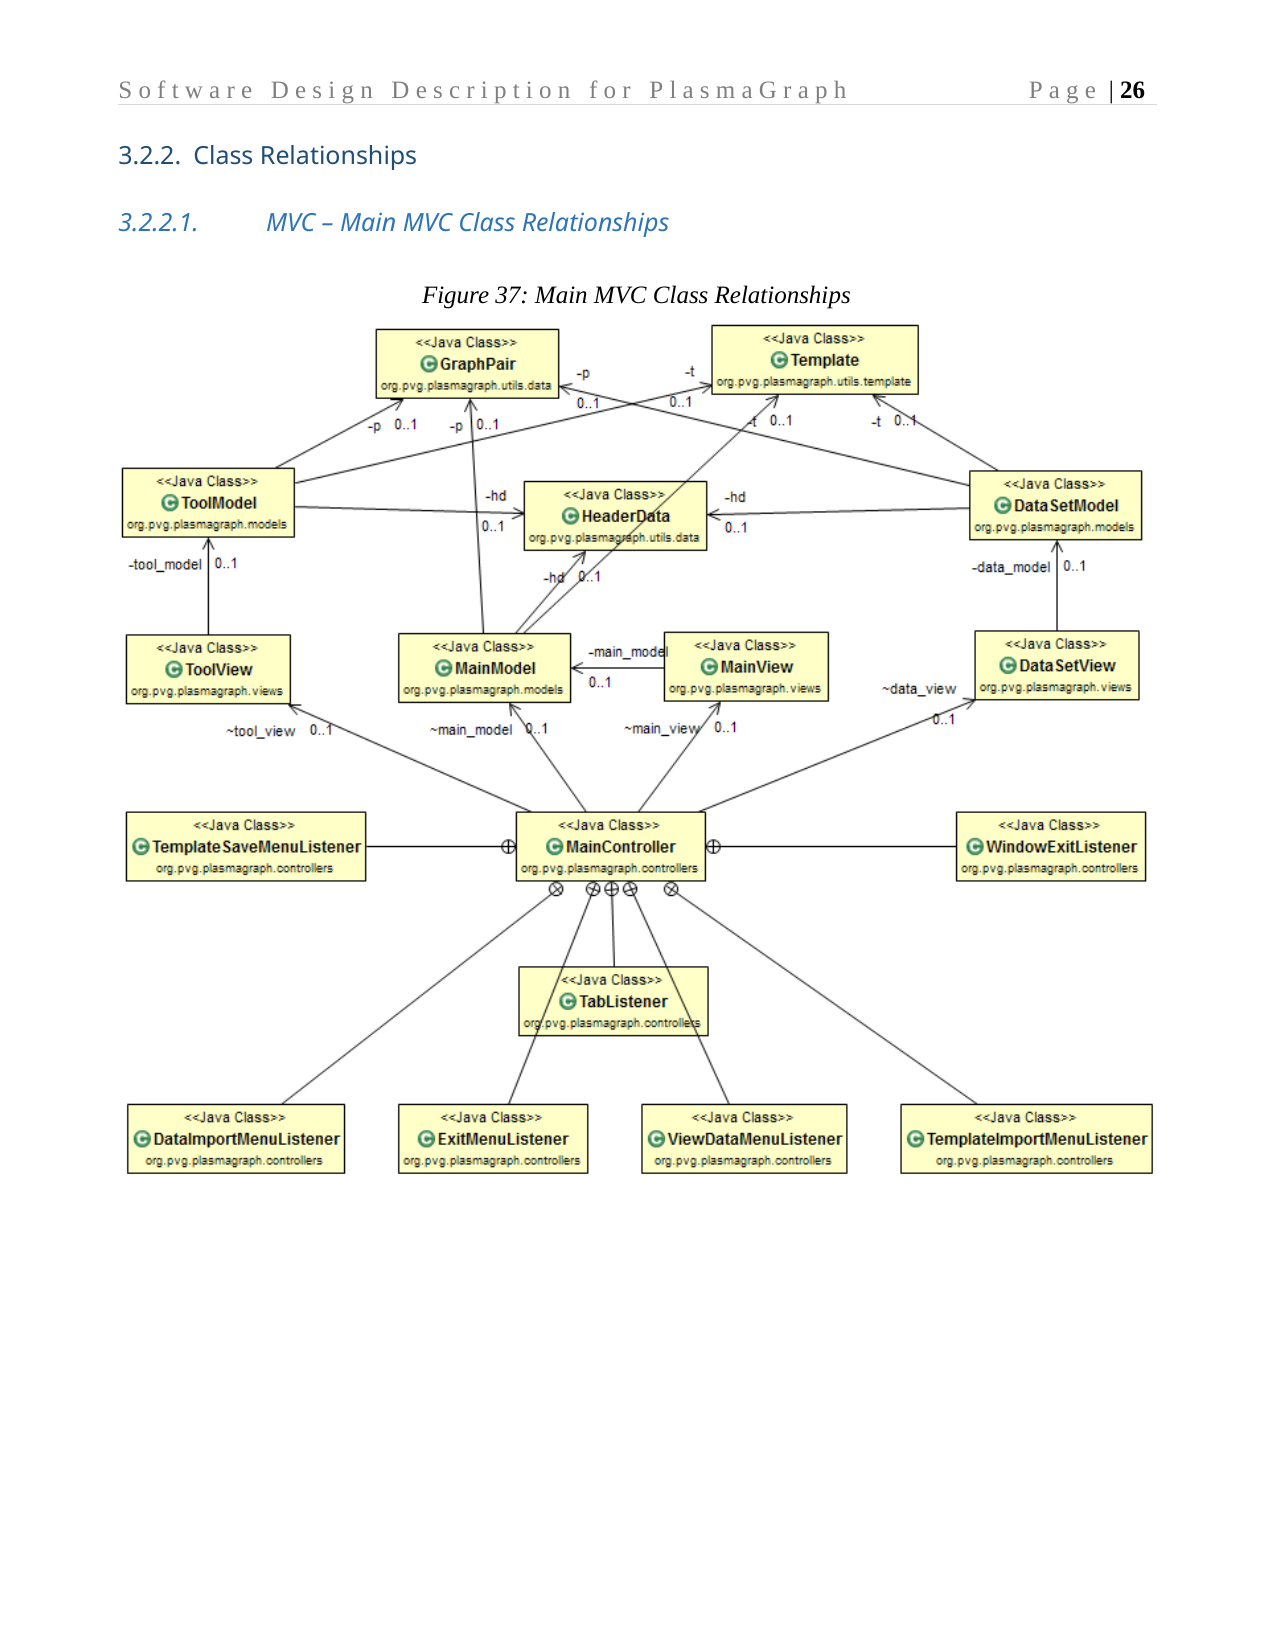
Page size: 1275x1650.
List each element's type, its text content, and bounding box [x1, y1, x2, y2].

subtitle MVC – Main MVC Class Relationships [118, 205, 1157, 239]
picture [118, 321, 1157, 1178]
subtitle Class Relationships [118, 138, 1157, 172]
